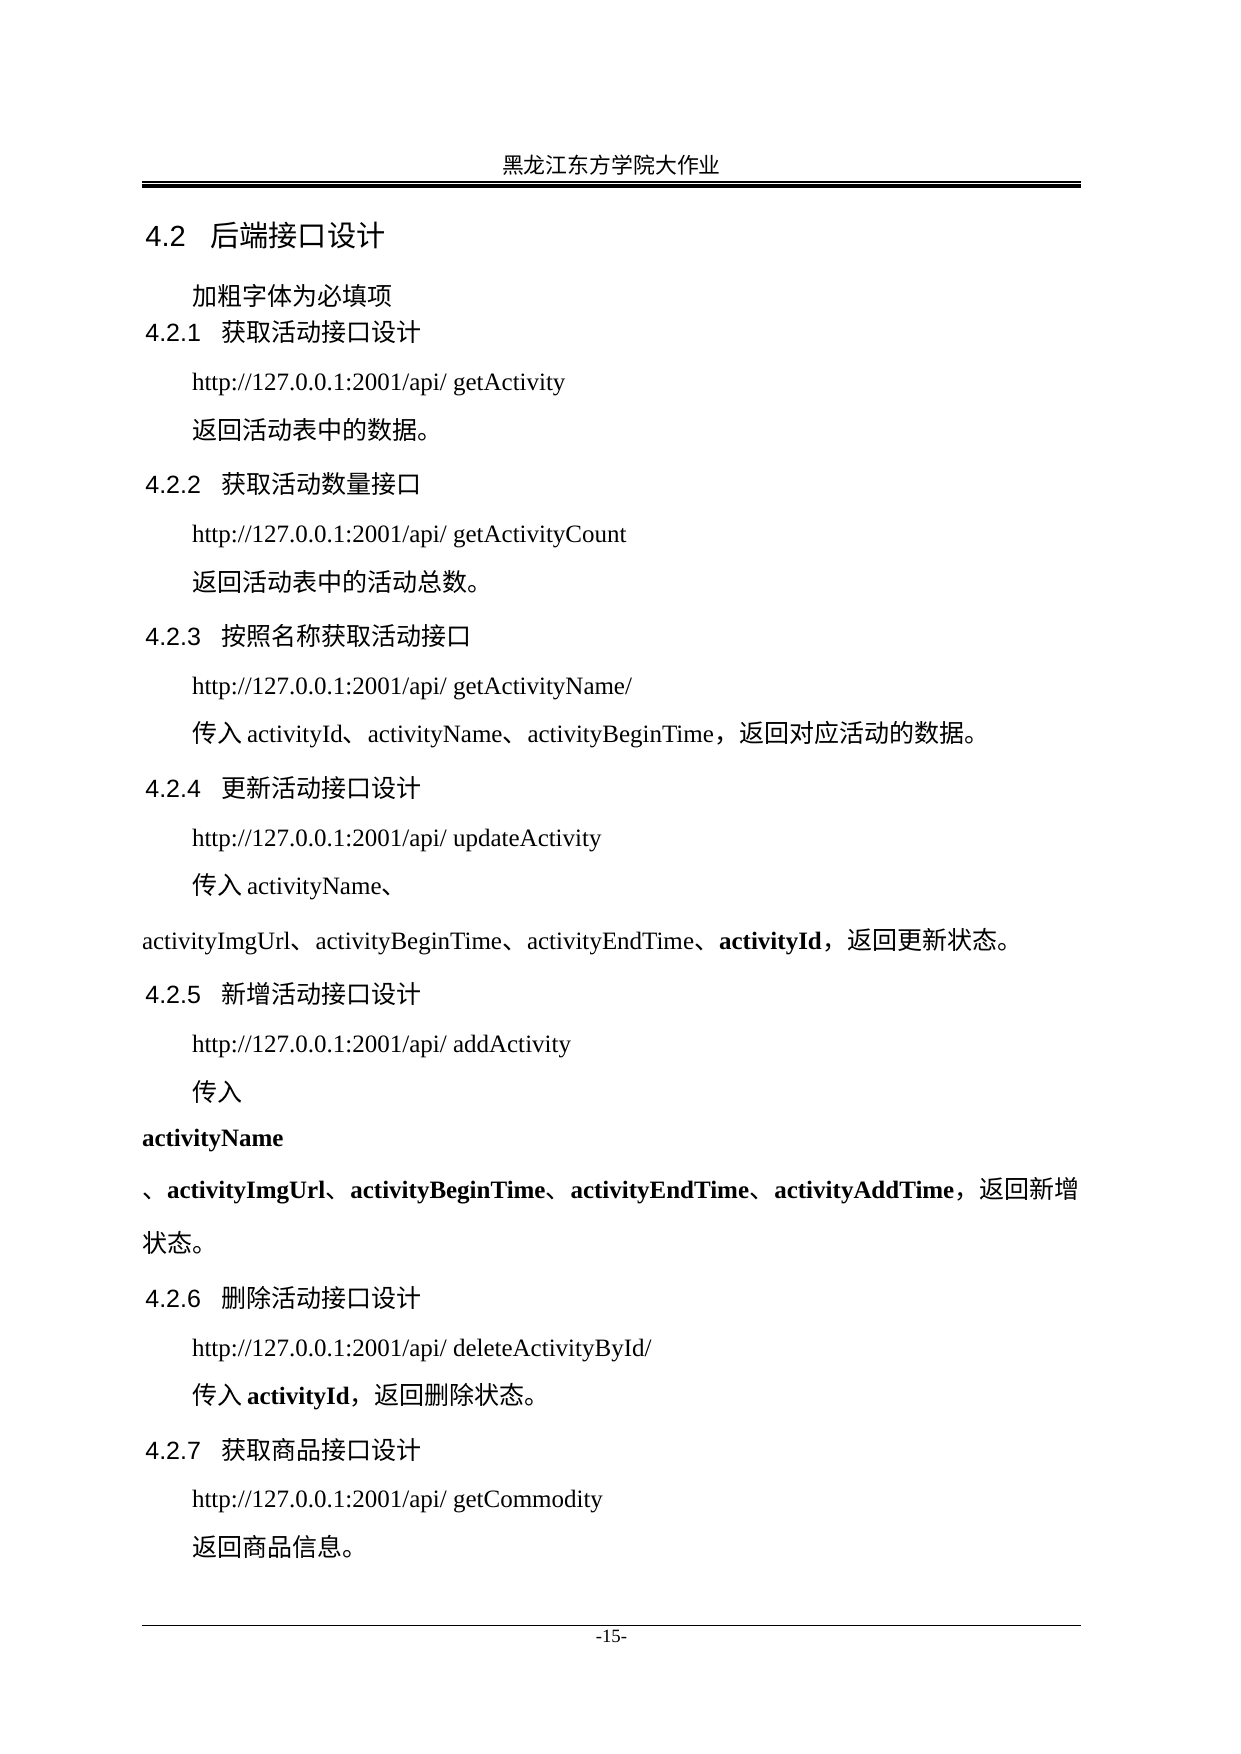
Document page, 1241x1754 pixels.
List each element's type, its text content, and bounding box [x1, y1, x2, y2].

text http://127.0.0.1:2001/api/ getCommodity [142, 1484, 1081, 1513]
subtitle 获取活动接口设计 [145, 313, 1056, 349]
subtitle 按照名称获取活动接口 [145, 616, 1056, 653]
text 传入activityName、 activityImgUrl、activityBeginTime、activityEndTime、activityId，返回更新状态。 [142, 866, 1081, 956]
subtitle 删除活动接口设计 [145, 1278, 1056, 1314]
subtitle 新增活动接口设计 [145, 974, 1056, 1011]
text http://127.0.0.1:2001/api/ getActivityCount [142, 519, 1081, 548]
text 返回活动表中的活动总数。 [142, 562, 1081, 598]
subtitle 获取商品接口设计 [145, 1430, 1056, 1466]
text http://127.0.0.1:2001/api/ getActivity [142, 367, 1081, 396]
text 返回商品信息。 [142, 1528, 1081, 1564]
subtitle 更新活动接口设计 [145, 768, 1056, 804]
text http://127.0.0.1:2001/api/ updateActivity [142, 823, 1081, 851]
text http://127.0.0.1:2001/api/ getActivityName/ [142, 671, 1081, 699]
text 传入activityId、activityName、activityBeginTime，返回对应活动的数据。 [142, 714, 1081, 750]
subtitle 后端接口设计 [145, 213, 1081, 255]
text 加粗字体为必填项 [142, 276, 1081, 313]
text http://127.0.0.1:2001/api/ deleteActivityById/ [142, 1333, 1081, 1361]
text http://127.0.0.1:2001/api/ addActivity [142, 1029, 1081, 1058]
text 传入activityName、activityImgUrl、activityBeginTime、activityEndTime、activityAddTime，返回新增状态。 [142, 1072, 1081, 1260]
text 返回活动表中的数据。 [142, 410, 1081, 446]
text 传入activityId，返回删除状态。 [142, 1376, 1081, 1412]
subtitle 获取活动数量接口 [145, 464, 1056, 501]
